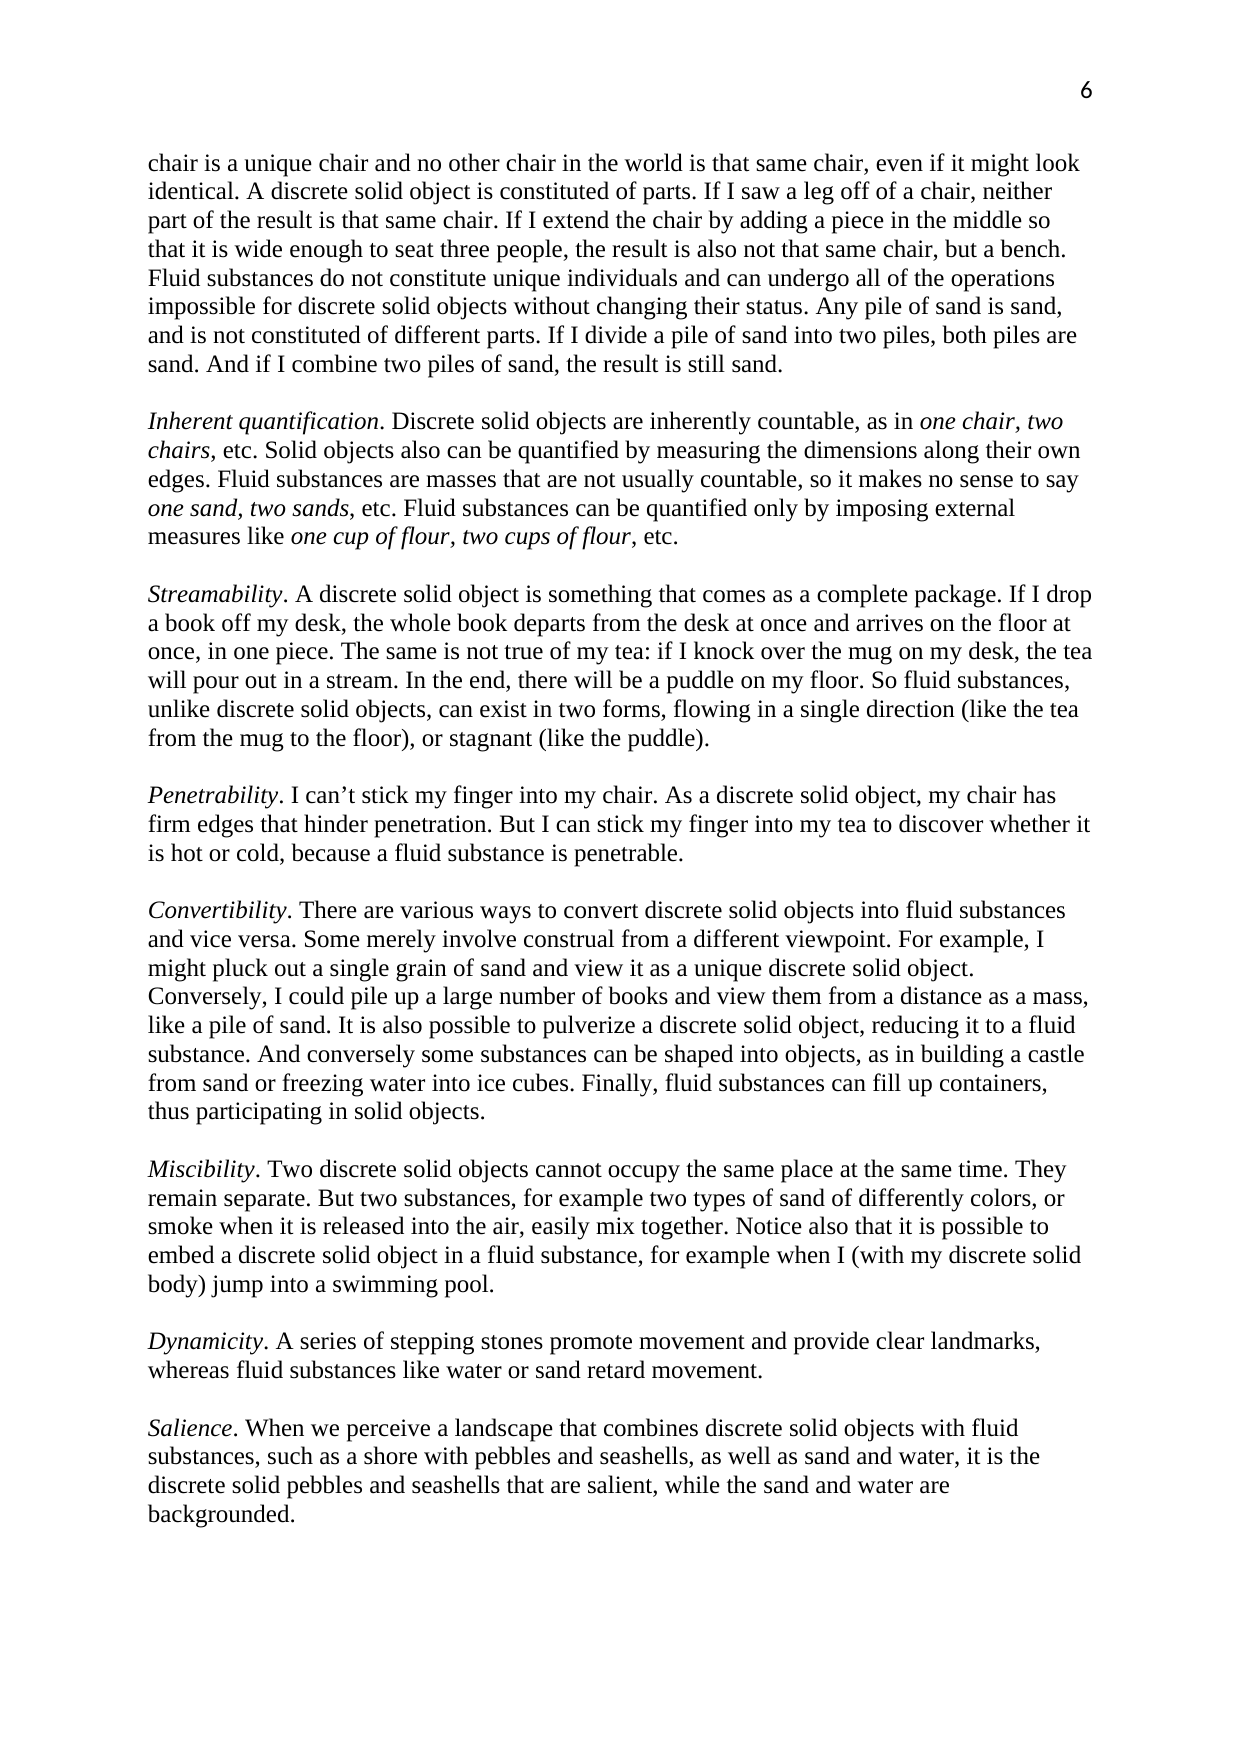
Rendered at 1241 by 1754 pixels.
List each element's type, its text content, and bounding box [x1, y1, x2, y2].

text Streamability. A discrete solid object is something that comes as a complete package. If I drop a book off my desk, the whole book departs from the desk at once and arrives on the floor at once, in one piece. The same is not true of my tea: if I knock over the mug on my desk, the tea will pour out in a stream. In the end, there will be a puddle on my floor. So fluid substances, unlike discrete solid objects, can exist in two forms, flowing in a single direction (like the tea from the mug to the floor), or stagnant (like the puddle). [148, 579, 1093, 751]
text Dynamicity. A series of stepping stones promote movement and provide clear landmarks, whereas fluid substances like water or sand retard movement. [148, 1326, 1093, 1384]
text Convertibility. There are various ways to convert discrete solid objects into fluid substances and vice versa. Some merely involve construal from a different viewpoint. For example, I might pluck out a single grain of sand and view it as a unique discrete solid object. Conversely, I could pile up a large number of books and view them from a distance as a mass, like a pile of sand. It is also possible to pulverize a discrete solid object, reducing it to a fluid substance. And conversely some substances can be shaped into objects, as in building a castle from sand or freezing water into ice cubes. Finally, fluid substances can fill up containers, thus participating in solid objects. [148, 895, 1093, 1125]
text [148, 148, 1093, 378]
text Inherent quantification. Discrete solid objects are inherently countable, as in one chair, two chairs, etc. Solid objects also can be quantified by measuring the dimensions along their own edges. Fluid substances are masses that are not usually countable, so it makes no sense to say one sand, two sands, etc. Fluid substances can be quantified only by imposing external measures like one cup of flour, two cups of flour, etc. [148, 406, 1093, 550]
text Salience. When we perceive a landscape that combines discrete solid objects with fluid substances, such as a shore with pebbles and seashells, as well as sand and water, it is the discrete solid pebbles and seashells that are salient, while the sand and water are backgrounded. [148, 1413, 1093, 1528]
text Miscibility. Two discrete solid objects cannot occupy the same place at the same time. They remain separate. But two substances, for example two types of sand of differently colors, or smoke when it is released into the air, easily mix together. Notice also that it is possible to embed a discrete solid object in a fluid substance, for example when I (with my discrete solid body) jump into a swimming pool. [148, 1154, 1093, 1298]
text Penetrability. I can’t stick my finger into my chair. As a discrete solid object, my chair has firm edges that hinder penetration. But I can stick my finger into my tea to discover whether it is hot or cold, because a fluid substance is penetrable. [148, 780, 1093, 866]
